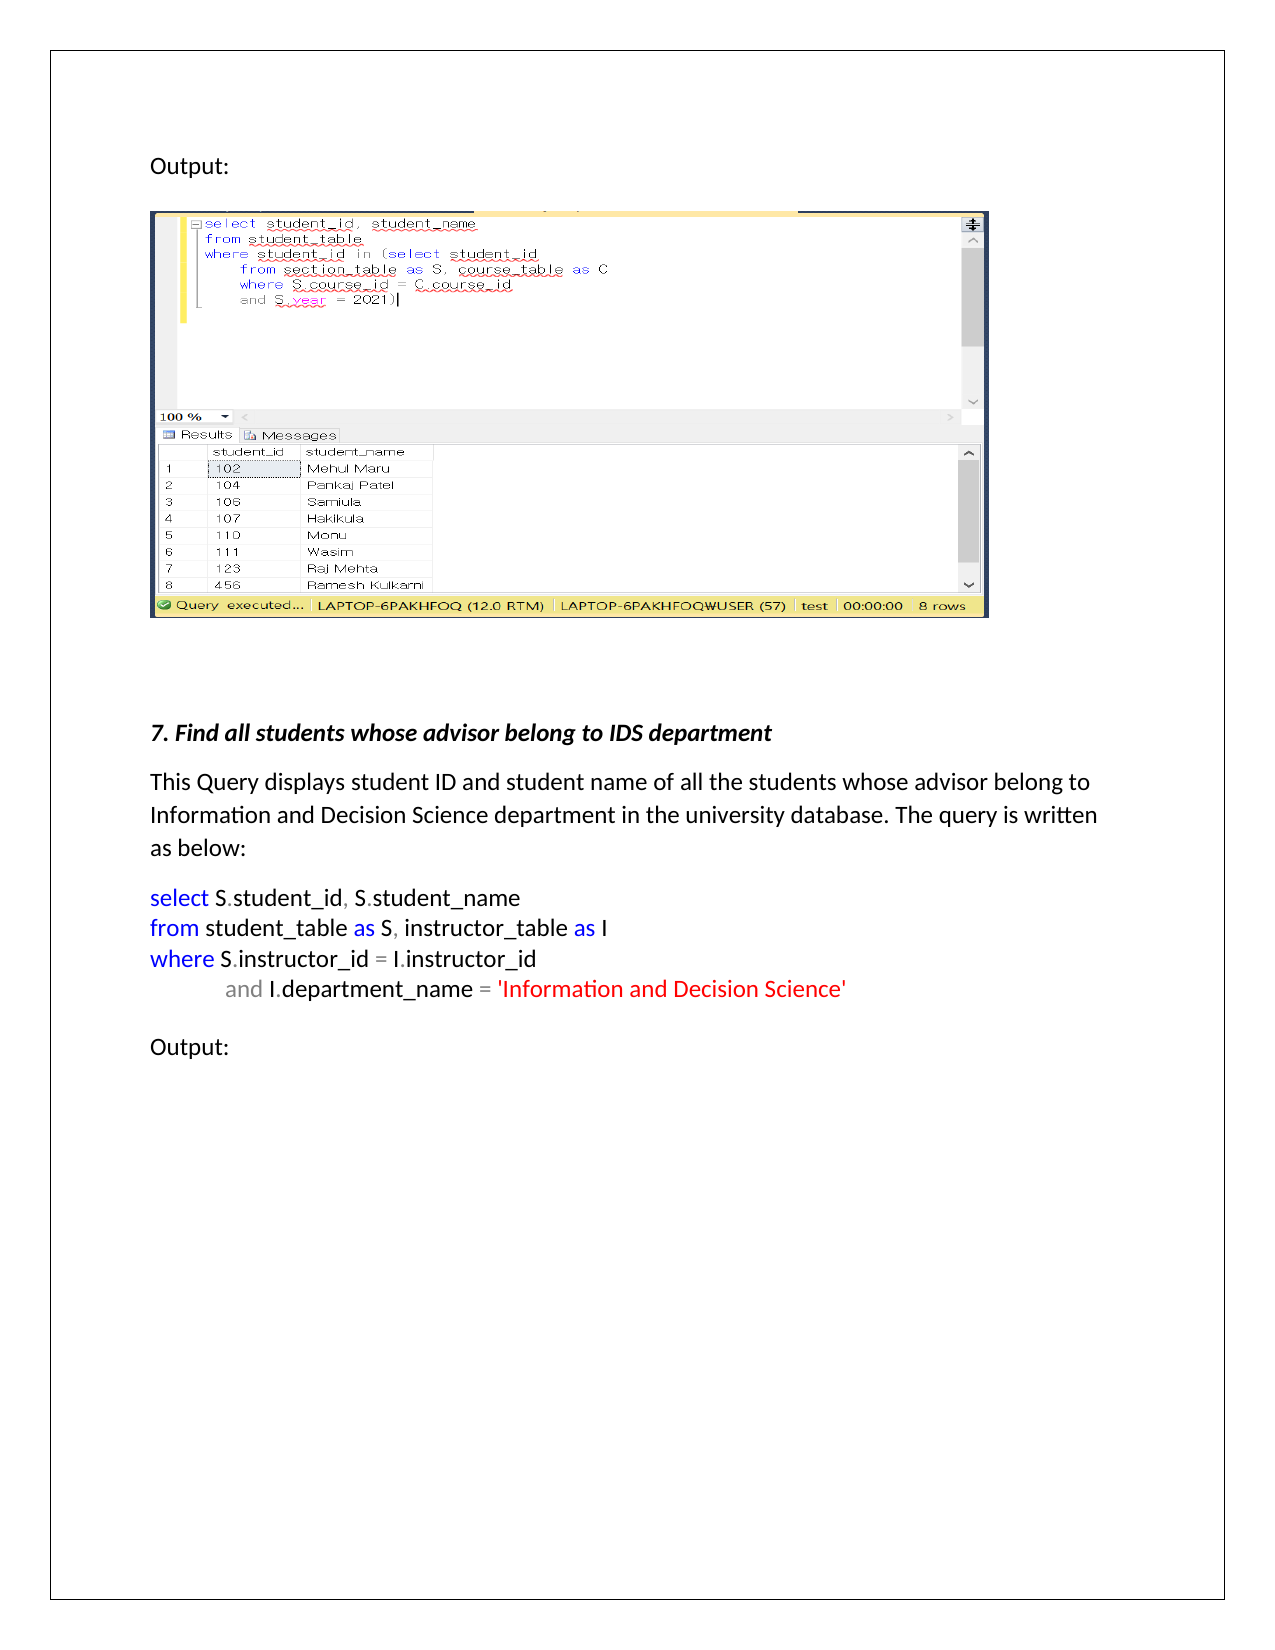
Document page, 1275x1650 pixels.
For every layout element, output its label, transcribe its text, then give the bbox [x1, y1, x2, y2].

text where S.instructor_id = I.instructor_id [150, 943, 1125, 973]
text select S.student_id, S.student_name [150, 882, 1125, 912]
text and I.department_name = 'Information and Decision Science' [150, 973, 1125, 1004]
text Output: [150, 1031, 1125, 1061]
text Output: [150, 150, 1125, 181]
text 7. Find all students whose advisor belong to IDS department [150, 717, 1125, 747]
picture [150, 211, 989, 618]
text from student_table as S, instructor_table as I [150, 912, 1125, 943]
text This Query displays student ID and student name of all the students whose advisor belong to Information and Decision Science department in the university database. The query is written as below: [150, 766, 1125, 863]
